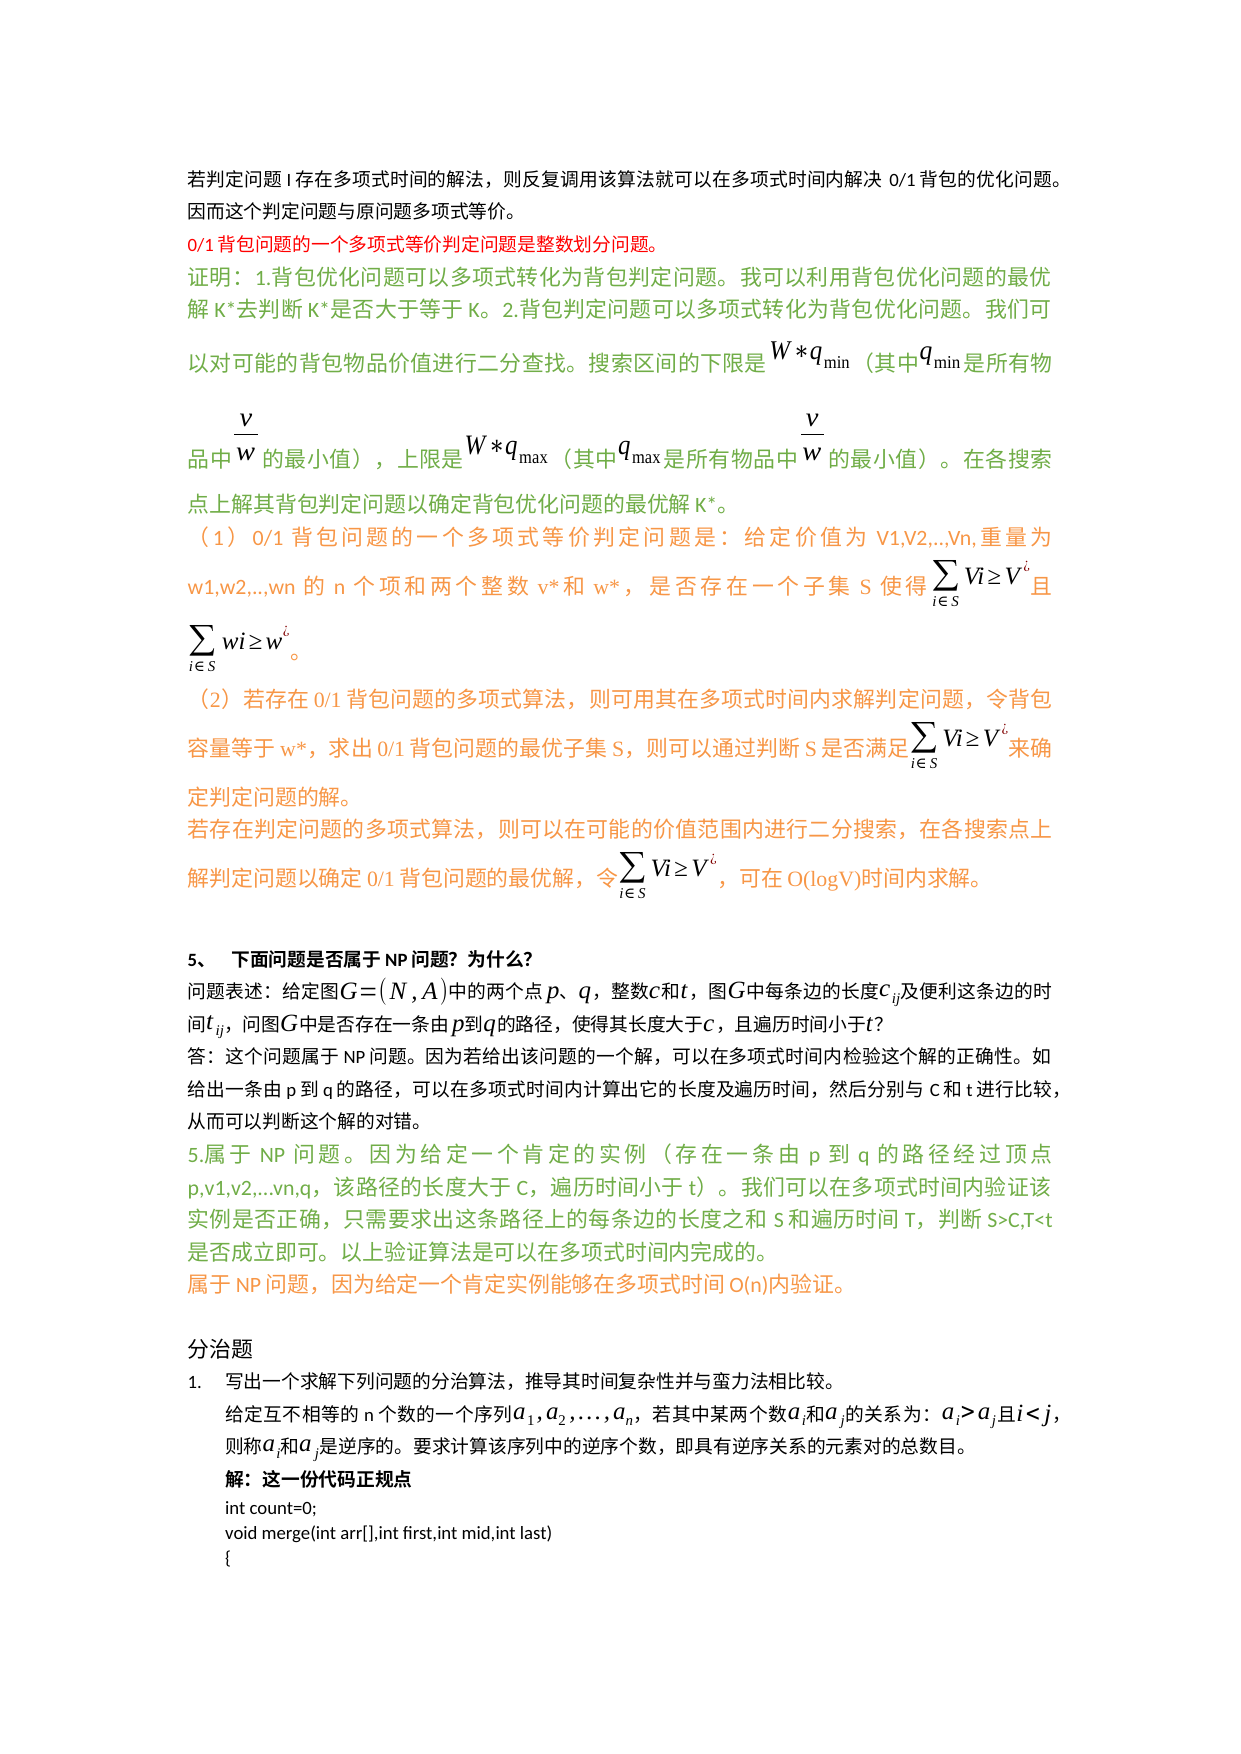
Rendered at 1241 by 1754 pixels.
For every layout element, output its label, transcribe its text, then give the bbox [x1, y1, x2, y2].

text 问题表述：给定图中的两个点、，整数和，图中每条边的长度及便利这条边的时间，问图中是否存在一条由到的路径，使得其长度大于，且遍历时间小于？ [187, 974, 1053, 1039]
list 下面问题是否属于NP问题？为什么？ [187, 942, 1053, 974]
list 答：这个问题属于NP问题。因为若给出该问题的一个解，可以在多项式时间内检验这个解的正确性。如给出一条由p到q的路径，可以在多项式时间内计算出它的长度及遍历时间，然后分别与C和t进行比较，从而可以判断这个解的对错。 [187, 1039, 1053, 1137]
list { [187, 1544, 1053, 1569]
text 0/1背包问题的一个多项式等价判定问题是整数划分问题。 [187, 227, 1053, 259]
text 证明：1.背包优化问题可以多项式转化为背包判定问题。我可以利用背包优化问题的最优解K*去判断K*是否大于等于K。2.背包判定问题可以多项式转化为背包优化问题。我们可以对可能的背包物品价值进行二分查找。搜索区间的下限是（其中是所有物品中的最小值），上限是（其中是所有物品中的最小值）。在各搜索点上解其背包判定问题以确定背包优化问题的最优解K*。 [187, 259, 1053, 519]
text 属于NP问题，因为给定一个肯定实例能够在多项式时间O(n)内验证。 [187, 1267, 1053, 1299]
list 属于NP问题。因为给定一个肯定的实例（存在一条由p到q的路径经过顶点p,v1,v2,...vn,q，该路径的长度大于C，遍历时间小于t）。我们可以在多项式时间内验证该实例是否正确，只需要求出这条路径上的每条边的长度之和S和遍历时间T，判断S>C,T<t是否成立即可。以上验证算法是可以在多项式时间内完成的。 [187, 1137, 1053, 1267]
text （1）0/1背包问题的一个多项式等价判定问题是：给定价值为V1,V2,..,Vn,重量为w1,w2,..,wn的n个项和两个整数v*和w*，是否存在一个子集S使得且。 [187, 519, 1053, 682]
list 给定互不相等的n个数的一个序列，若其中某两个数和的关系为：且，则称和是逆序的。要求计算该序列中的逆序个数，即具有逆序关系的元素对的总数目。 [225, 1397, 1053, 1462]
list int count=0; [187, 1494, 1053, 1519]
list 若判定问题I存在多项式时间的解法，则反复调用该算法就可以在多项式时间内解决0/1背包的优化问题。因而这个判定问题与原问题多项式等价。 [187, 162, 1053, 227]
list void merge(int arr[],int first,int mid,int last) [187, 1519, 1053, 1544]
text 分治题 [187, 1332, 1053, 1364]
list 写出一个求解下列问题的分治算法，推导其时间复杂性并与蛮力法相比较。 [187, 1364, 1053, 1397]
text 若存在判定问题的多项式算法，则可以在可能的价值范围内进行二分搜索，在各搜索点上解判定问题以确定0/1背包问题的最优解，令，可在O(logV)时间内求解。 [187, 812, 1053, 909]
text （2）若存在0/1背包问题的多项式算法，则可用其在多项式时间内求解判定问题，令背包容量等于w*，求出0/1背包问题的最优子集S，则可以通过判断S是否满足来确定判定问题的解。 [187, 682, 1053, 812]
list 解：这一份代码正规点 [225, 1462, 1053, 1494]
